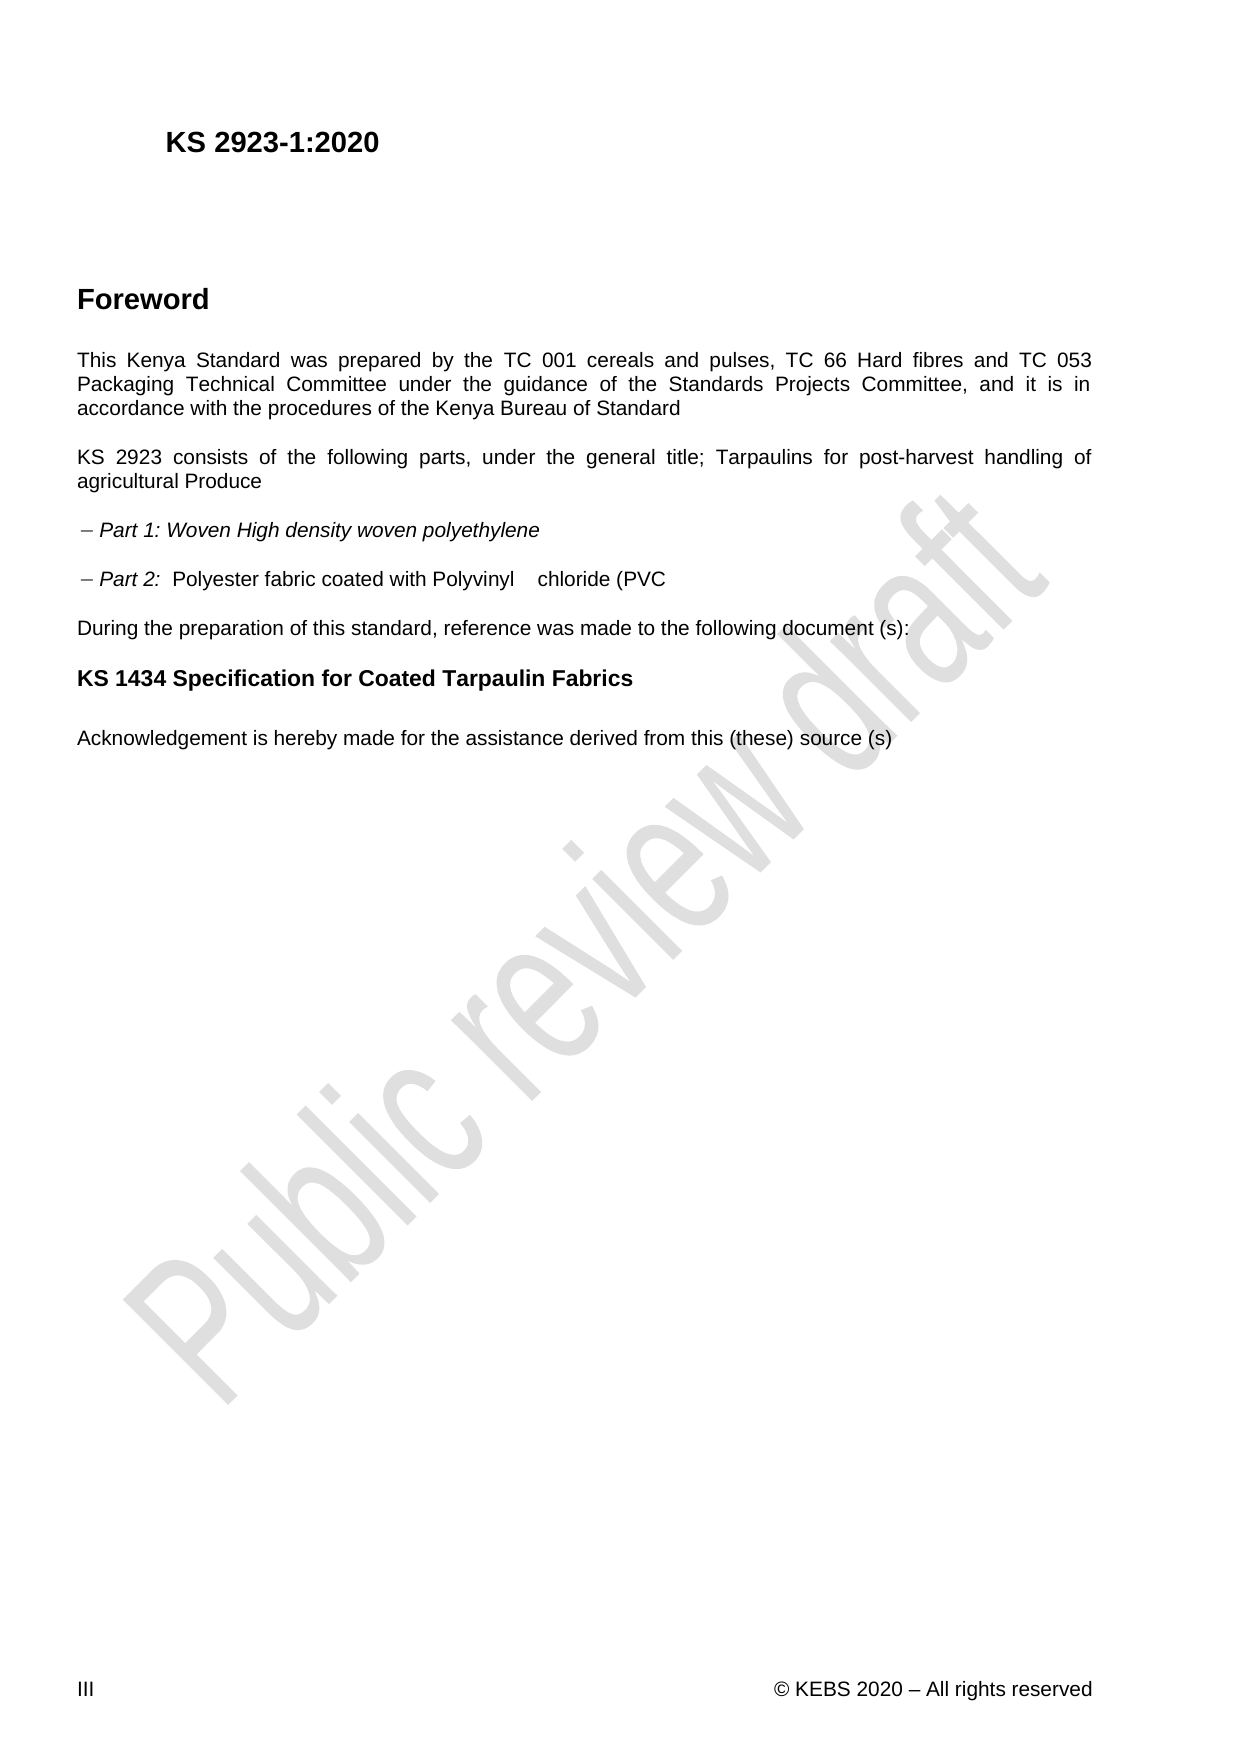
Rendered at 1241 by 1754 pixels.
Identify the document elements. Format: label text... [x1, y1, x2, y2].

text KS 2923 consists of the following parts, under the general title; Tarpaulins for post-harvest handling of agricultural Produce [77, 445, 1092, 493]
text Foreword [77, 283, 1092, 316]
text During the preparation of this standard, reference was made to the following document (s): [77, 616, 1092, 640]
text Acknowledgement is hereby made for the assistance derived from this (these) source (s) [77, 725, 1092, 749]
text KS 1434 Specification for Coated Tarpaulin Fabrics [77, 665, 1092, 691]
text This Kenya Standard was prepared by the TC 001 cereals and pulses, TC 66 Hard fibres and TC 053 Packaging Technical Committee under the guidance of the Standards Projects Committee, and it is in accordance with the procedures of the Kenya Bureau of Standard [77, 348, 1092, 420]
text Part 2: Polyester fabric coated with Polyvinyl chloride (PVC [77, 567, 1092, 591]
text Part 1: Woven High density woven polyethylene [77, 518, 1092, 542]
